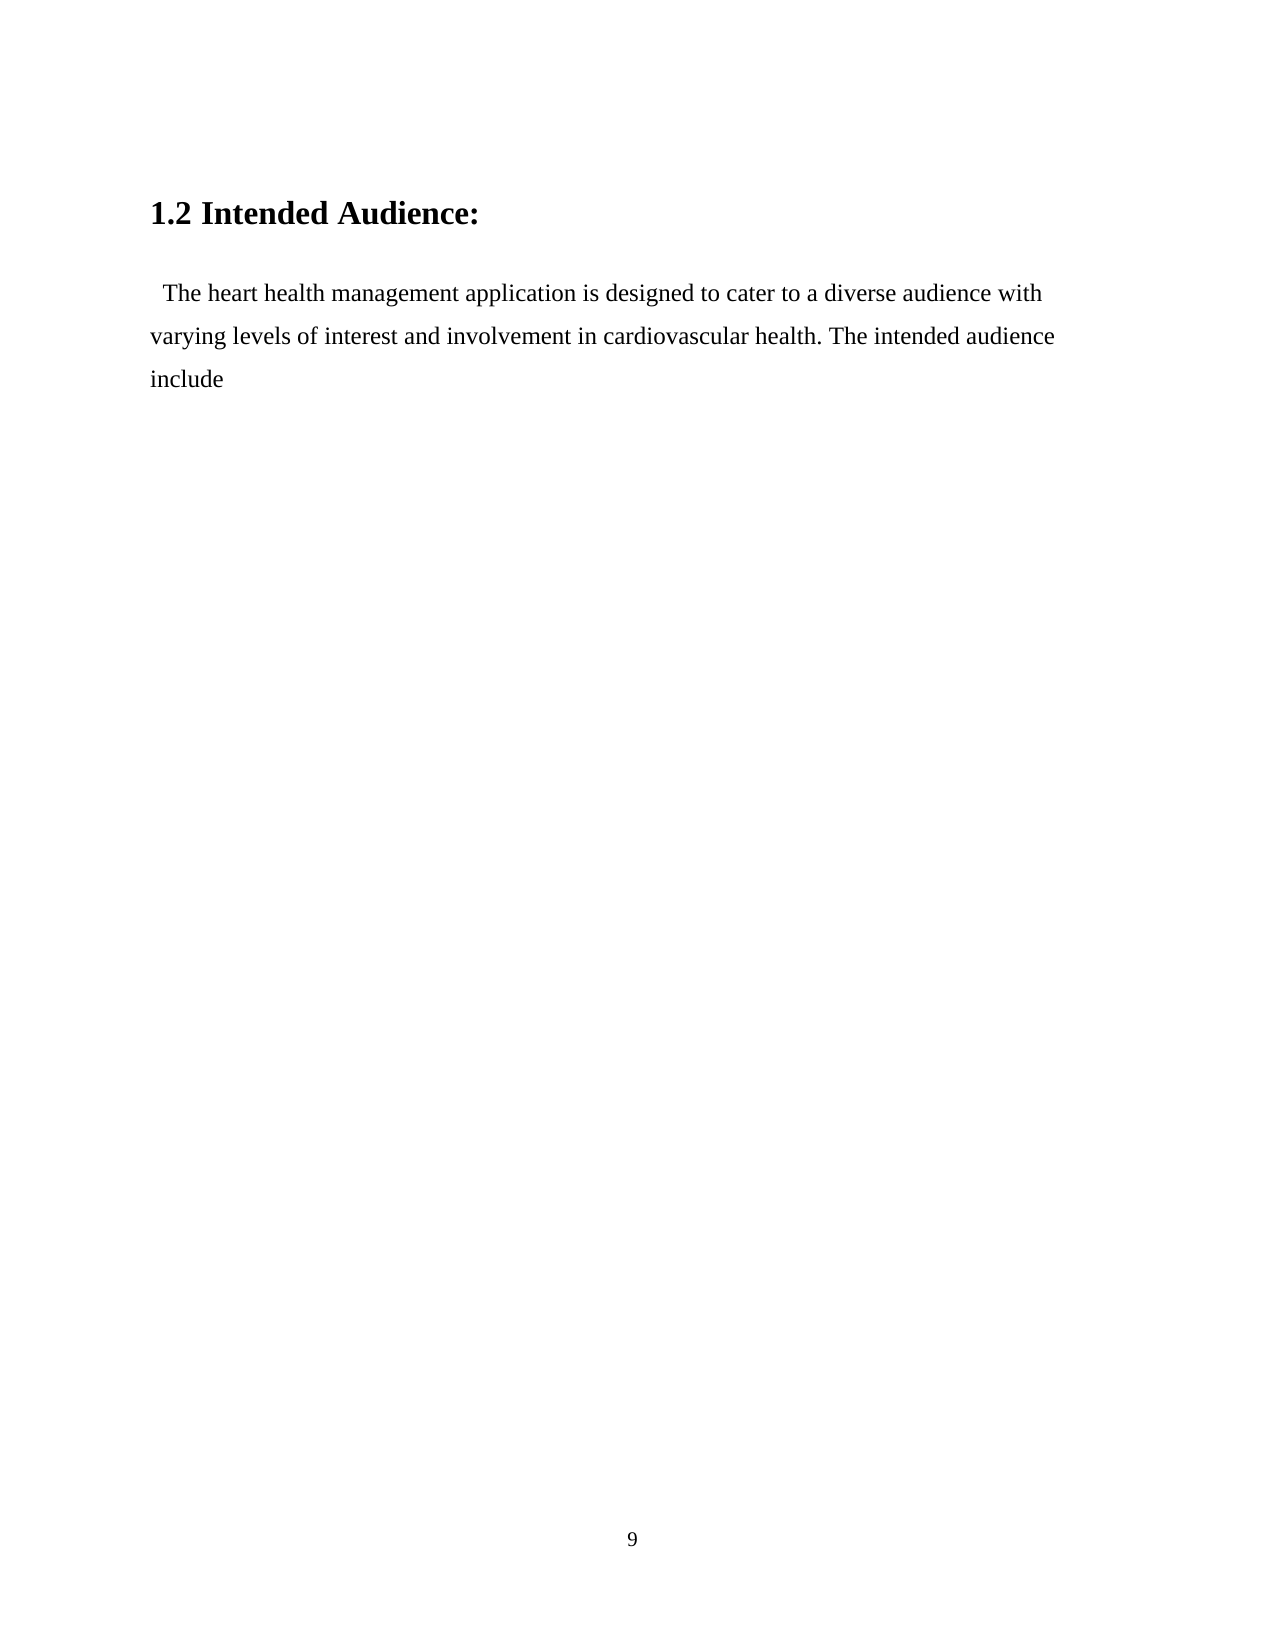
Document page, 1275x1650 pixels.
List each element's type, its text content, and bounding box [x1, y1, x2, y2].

text The heart health management application is designed to cater to a diverse audience with varying levels of interest and involvement in cardiovascular health. The intended audience include [150, 278, 1124, 393]
subtitle Intended Audience: [150, 193, 1256, 231]
